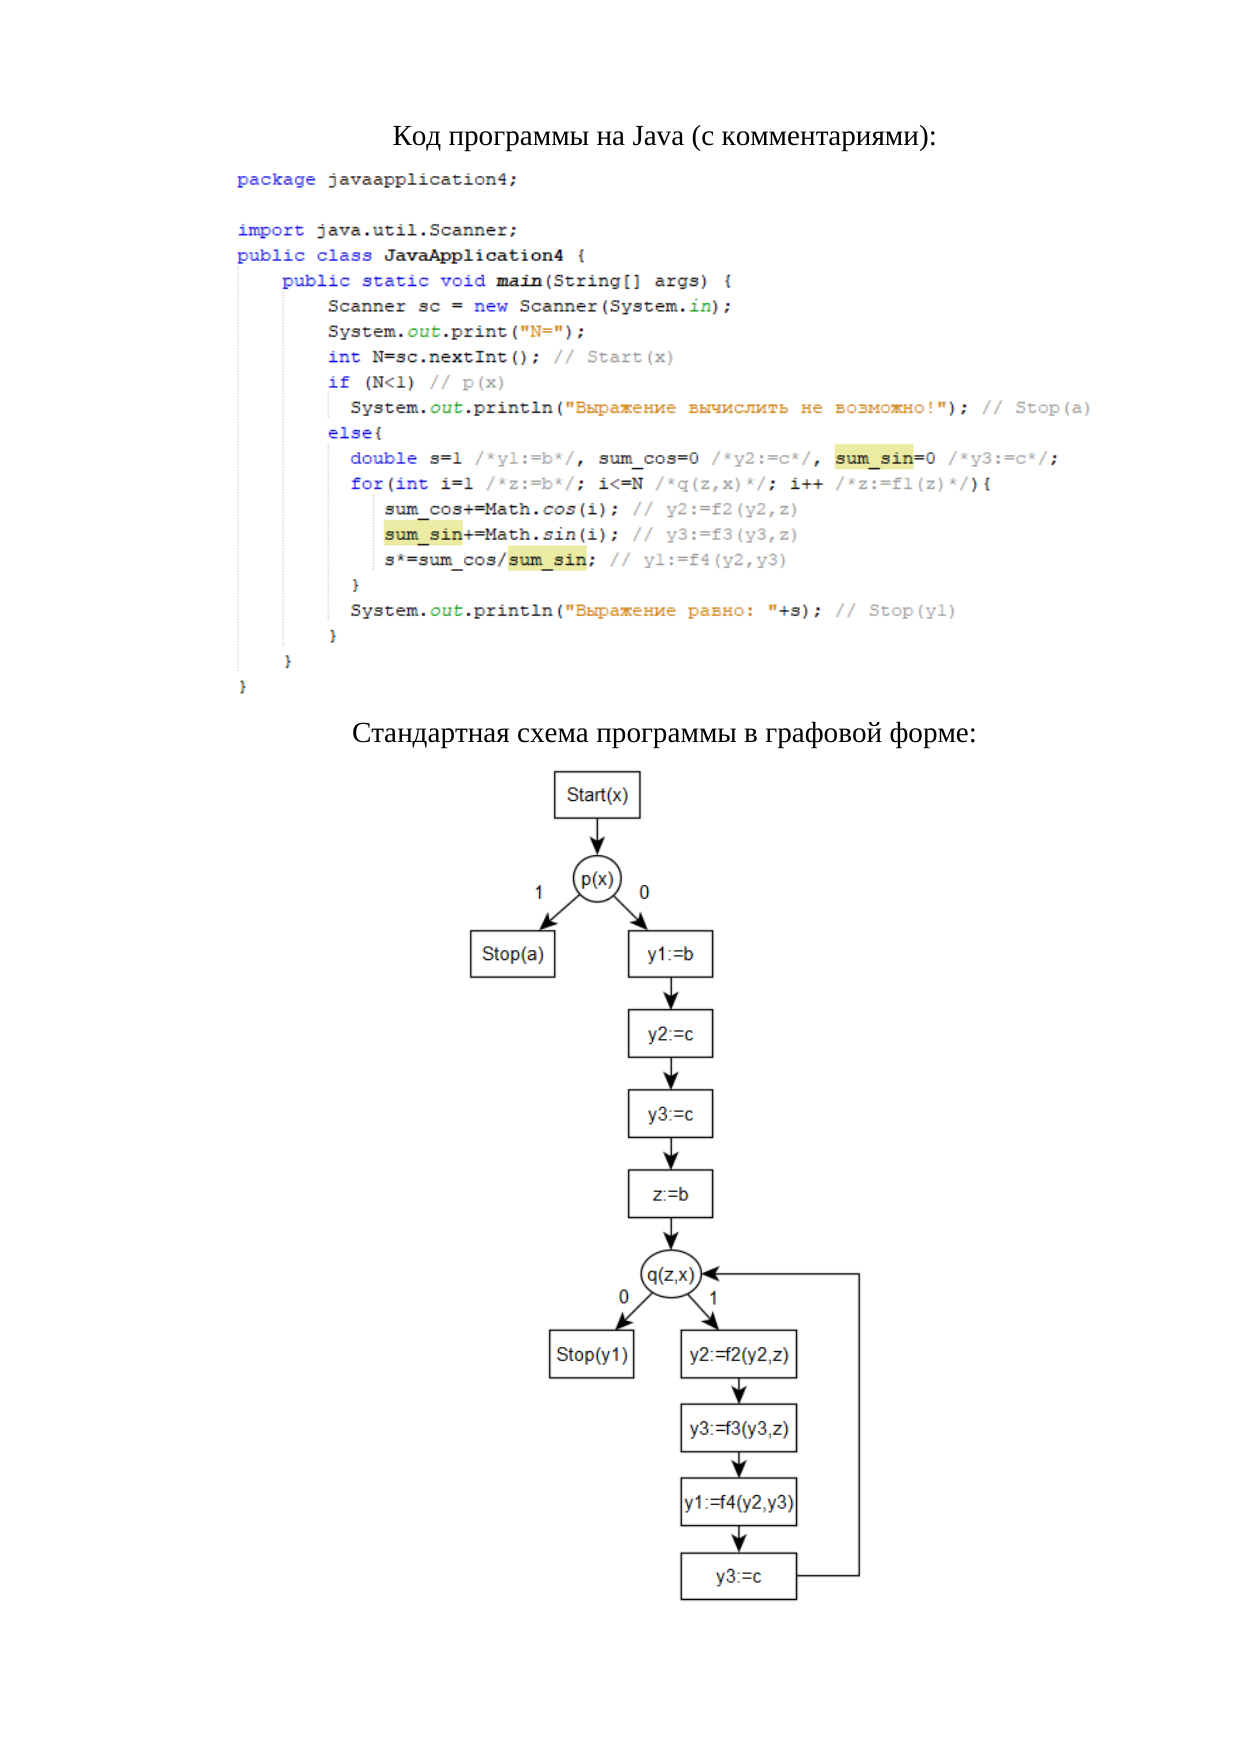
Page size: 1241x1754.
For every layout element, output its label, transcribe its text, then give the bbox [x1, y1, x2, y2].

picture [232, 168, 1097, 702]
text Стандартная схема программы в графовой форме: [177, 716, 1152, 749]
picture [464, 766, 865, 1604]
text Код программы на Java (с комментариями): [177, 118, 1152, 152]
